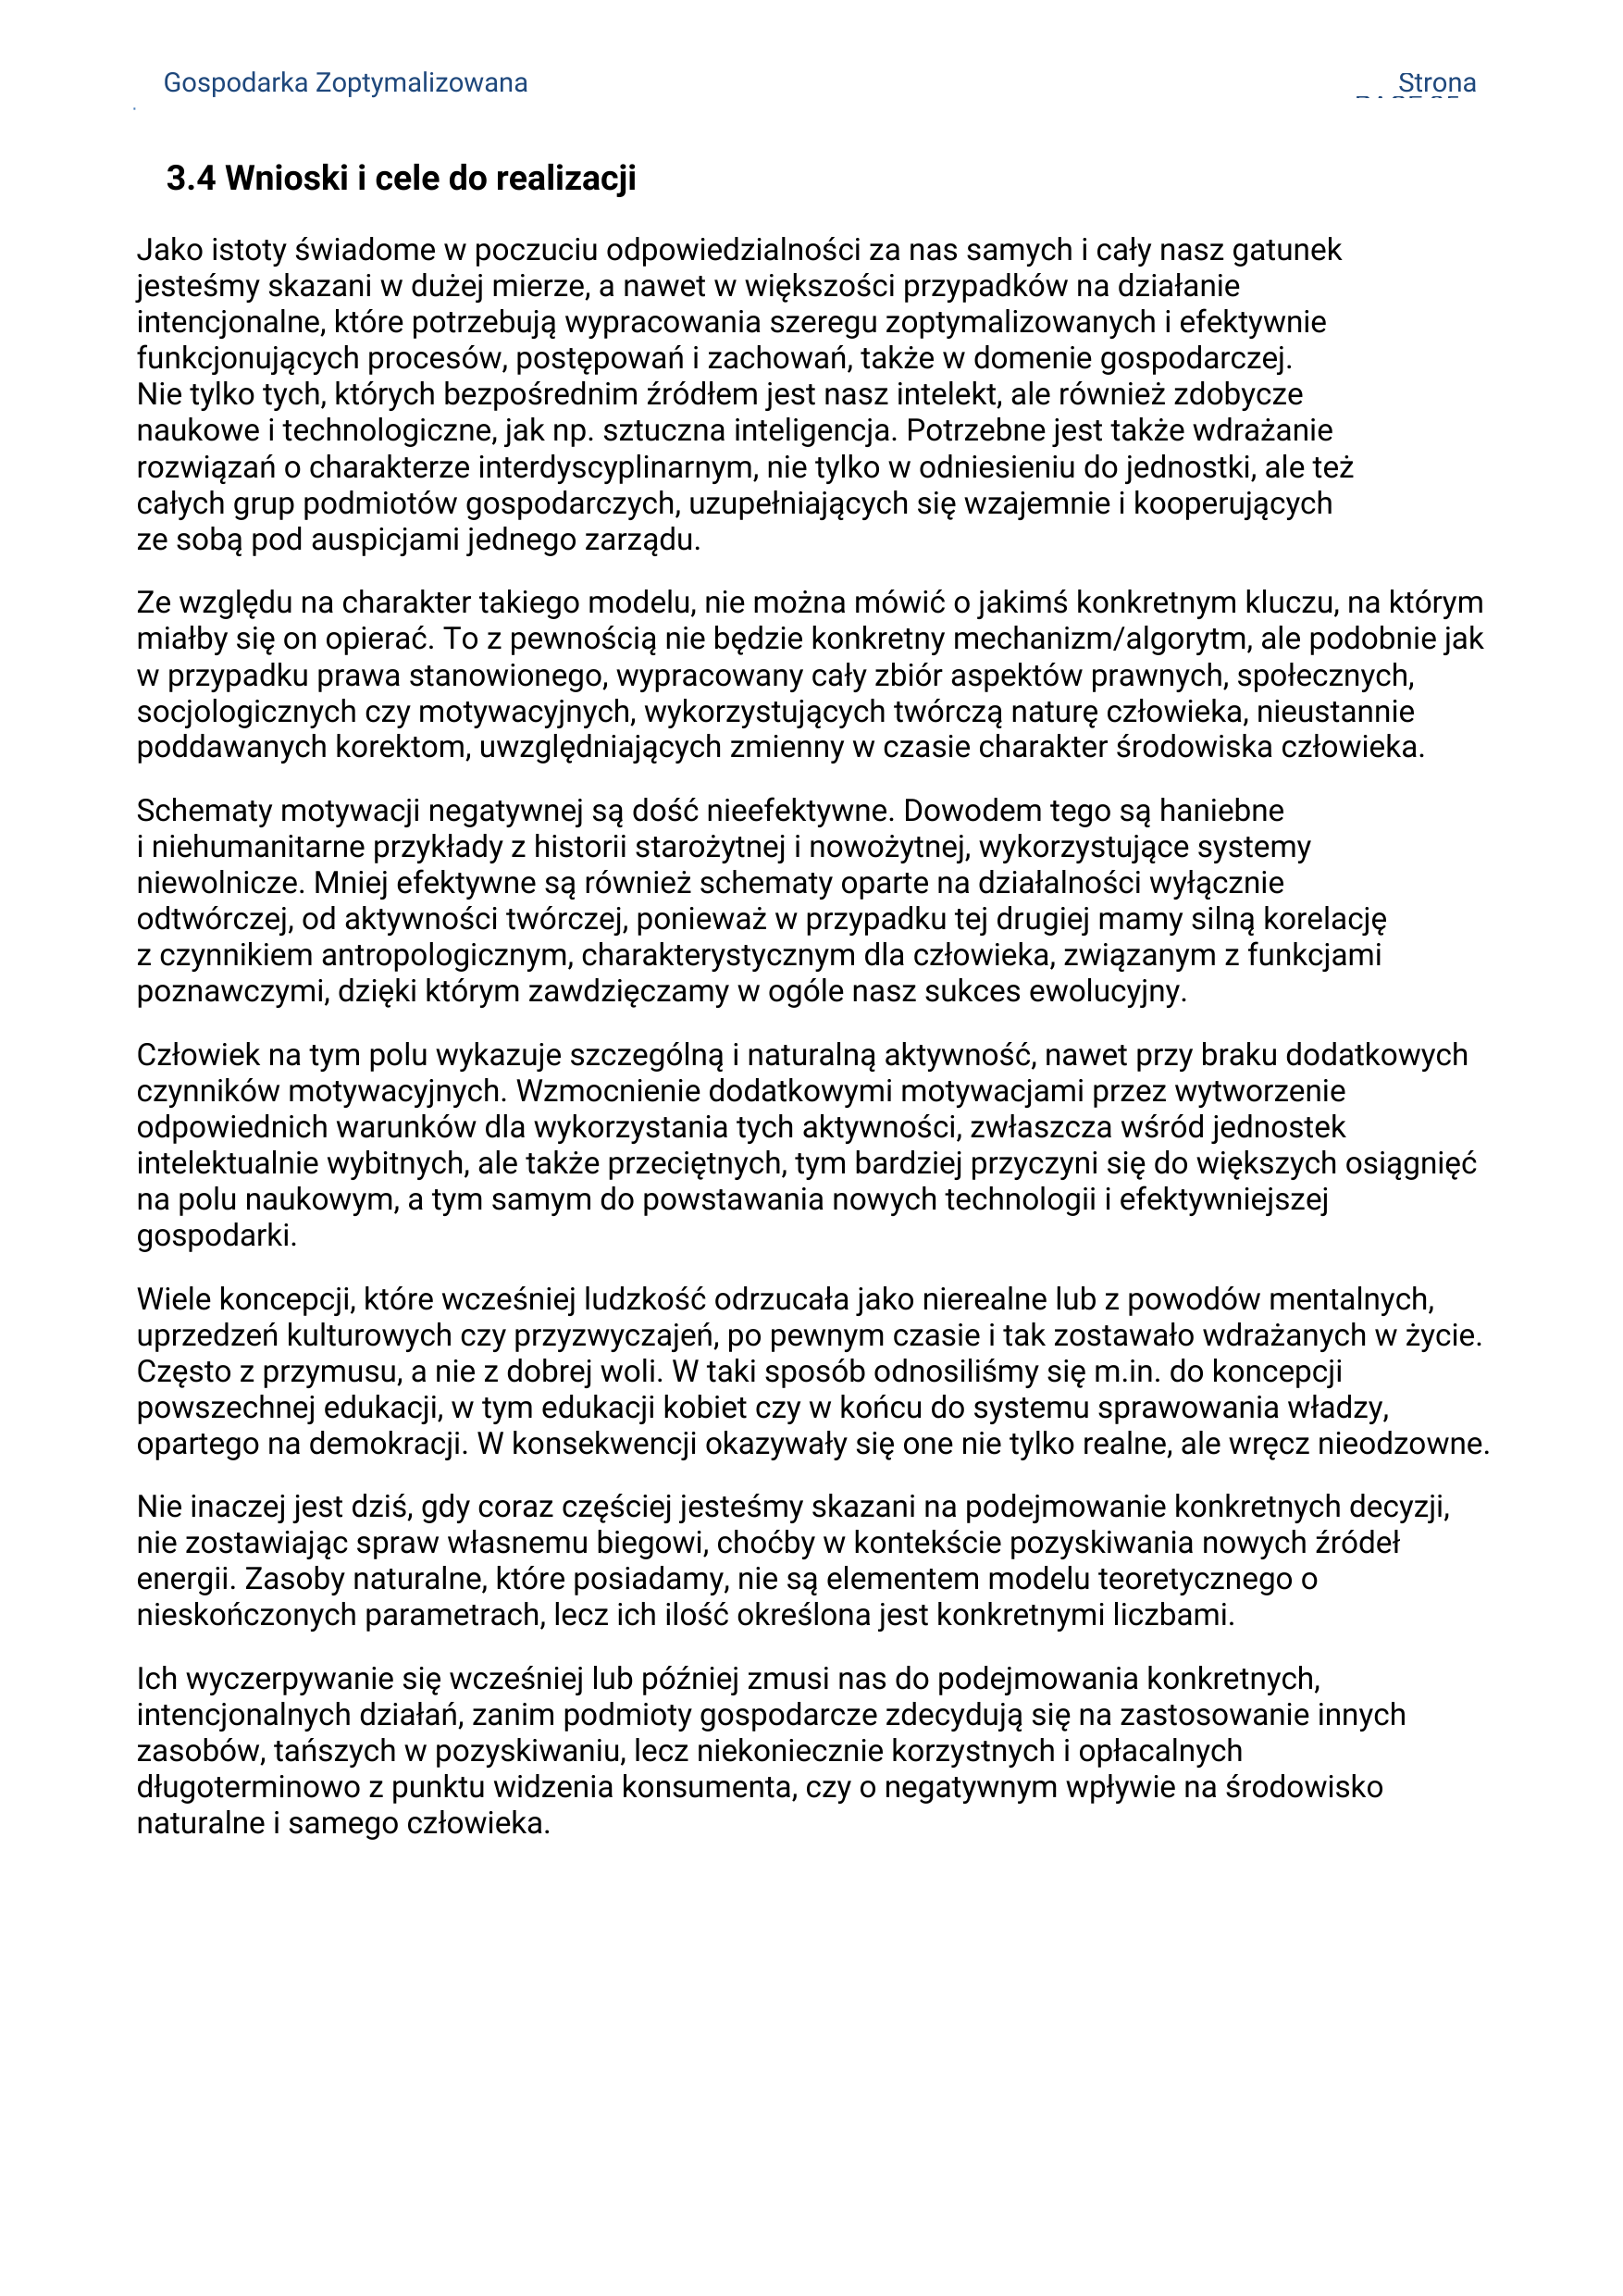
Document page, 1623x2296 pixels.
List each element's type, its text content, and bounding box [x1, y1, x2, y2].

text Ich wyczerpywanie się wcześniej lub później zmusi nas do podejmowania konkretnych, intencjonalnych działań, zanim podmioty gospodarcze zdecydują się na zastosowanie innych zasobów, tańszych w pozyskiwaniu, lecz niekoniecznie korzystnych i opłacalnych długoterminowo z punktu widzenia konsumenta, czy o negatywnym wpływie na środowisko naturalne i samego człowieka. [136, 1660, 1429, 1842]
text Wiele koncepcji, które wcześniej ludzkość odrzucała jako nierealne lub z powodów mentalnych, uprzedzeń kulturowych czy przyzwyczajeń, po pewnym czasie i tak zostawało wdrażanych w życie. Często z przymusu, a nie z dobrej woli. W taki sposób odnosiliśmy się m.in. do koncepcji powszechnej edukacji, w tym edukacji kobiet czy w końcu do systemu sprawowania władzy, opartego na demokracji. W konsekwencji okazywały się one nie tylko realne, ale wręcz nieodzowne. [136, 1281, 1497, 1461]
text Człowiek na tym polu wykazuje szczególną i naturalną aktywność, nawet przy braku dodatkowych czynników motywacyjnych. Wzmocnienie dodatkowymi motywacjami przez wytworzenie odpowiednich warunków dla wykorzystania tych aktywności, zwłaszcza wśród jednostek intelektualnie wybitnych, ale także przeciętnych, tym bardziej przyczyni się do większych osiągnięć na polu naukowym, a tym samym do powstawania nowych technologii i efektywniejszej gospodarki. [136, 1036, 1497, 1254]
text Ze względu na charakter takiego modelu, nie można mówić o jakimś konkretnym kluczu, na którym miałby się on opierać. To z pewnością nie będzie konkretny mechanizm/algorytm, ale podobnie jak w przypadku prawa stanowionego, wypracowany cały zbiór aspektów prawnych, społecznych, socjologicznych czy motywacyjnych, wykorzystujących twórczą naturę człowieka, nieustannie [136, 585, 1497, 729]
text Nie inaczej jest dziś, gdy coraz częściej jesteśmy skazani na podejmowanie konkretnych decyzji, nie zostawiając spraw własnemu biegowi, choćby w kontekście pozyskiwania nowych źródeł energii. Zasoby naturalne, które posiadamy, nie są elementem modelu teoretycznego o nieskończonych parametrach, lecz ich ilość określona jest konkretnymi liczbami. [136, 1489, 1497, 1633]
subtitle 3.4 Wnioski i cele do realizacji [157, 158, 1497, 199]
text poddawanych korektom, uwzględniających zmienny w czasie charakter środowiska człowieka. [136, 729, 1497, 765]
text Jako istoty świadome w poczuciu odpowiedzialności za nas samych i cały nasz gatunek jesteśmy skazani w dużej mierze, a nawet w większości przypadków na działanie intencjonalne, które potrzebują wypracowania szeregu zoptymalizowanych i efektywnie funkcjonujących procesów, postępowań i zachowań, także w domenie gospodarczej. Nie tylko tych, których bezpośrednim źródłem jest nasz intelekt, ale również zdobycze naukowe i technologiczne, jak np. sztuczna inteligencja. Potrzebne jest także wdrażanie rozwiązań o charakterze interdyscyplinarnym, nie tylko w odniesieniu do jednostki, ale też całych grup podmiotów gospodarczych, uzupełniających się wzajemnie i kooperujących ze sobą pod auspicjami jednego zarządu. [136, 232, 1357, 557]
text Schematy motywacji negatywnej są dość nieefektywne. Dowodem tego są haniebne i niehumanitarne przykłady z historii starożytnej i nowożytnej, wykorzystujące systemy niewolnicze. Mniej efektywne są również schematy oparte na działalności wyłącznie odtwórczej, od aktywności twórczej, ponieważ w przypadku tej drugiej mamy silną korelację z czynnikiem antropologicznym, charakterystycznym dla człowieka, związanym z funkcjami poznawczymi, dzięki którym zawdzięczamy w ogóle nasz sukces ewolucyjny. [136, 792, 1447, 1010]
